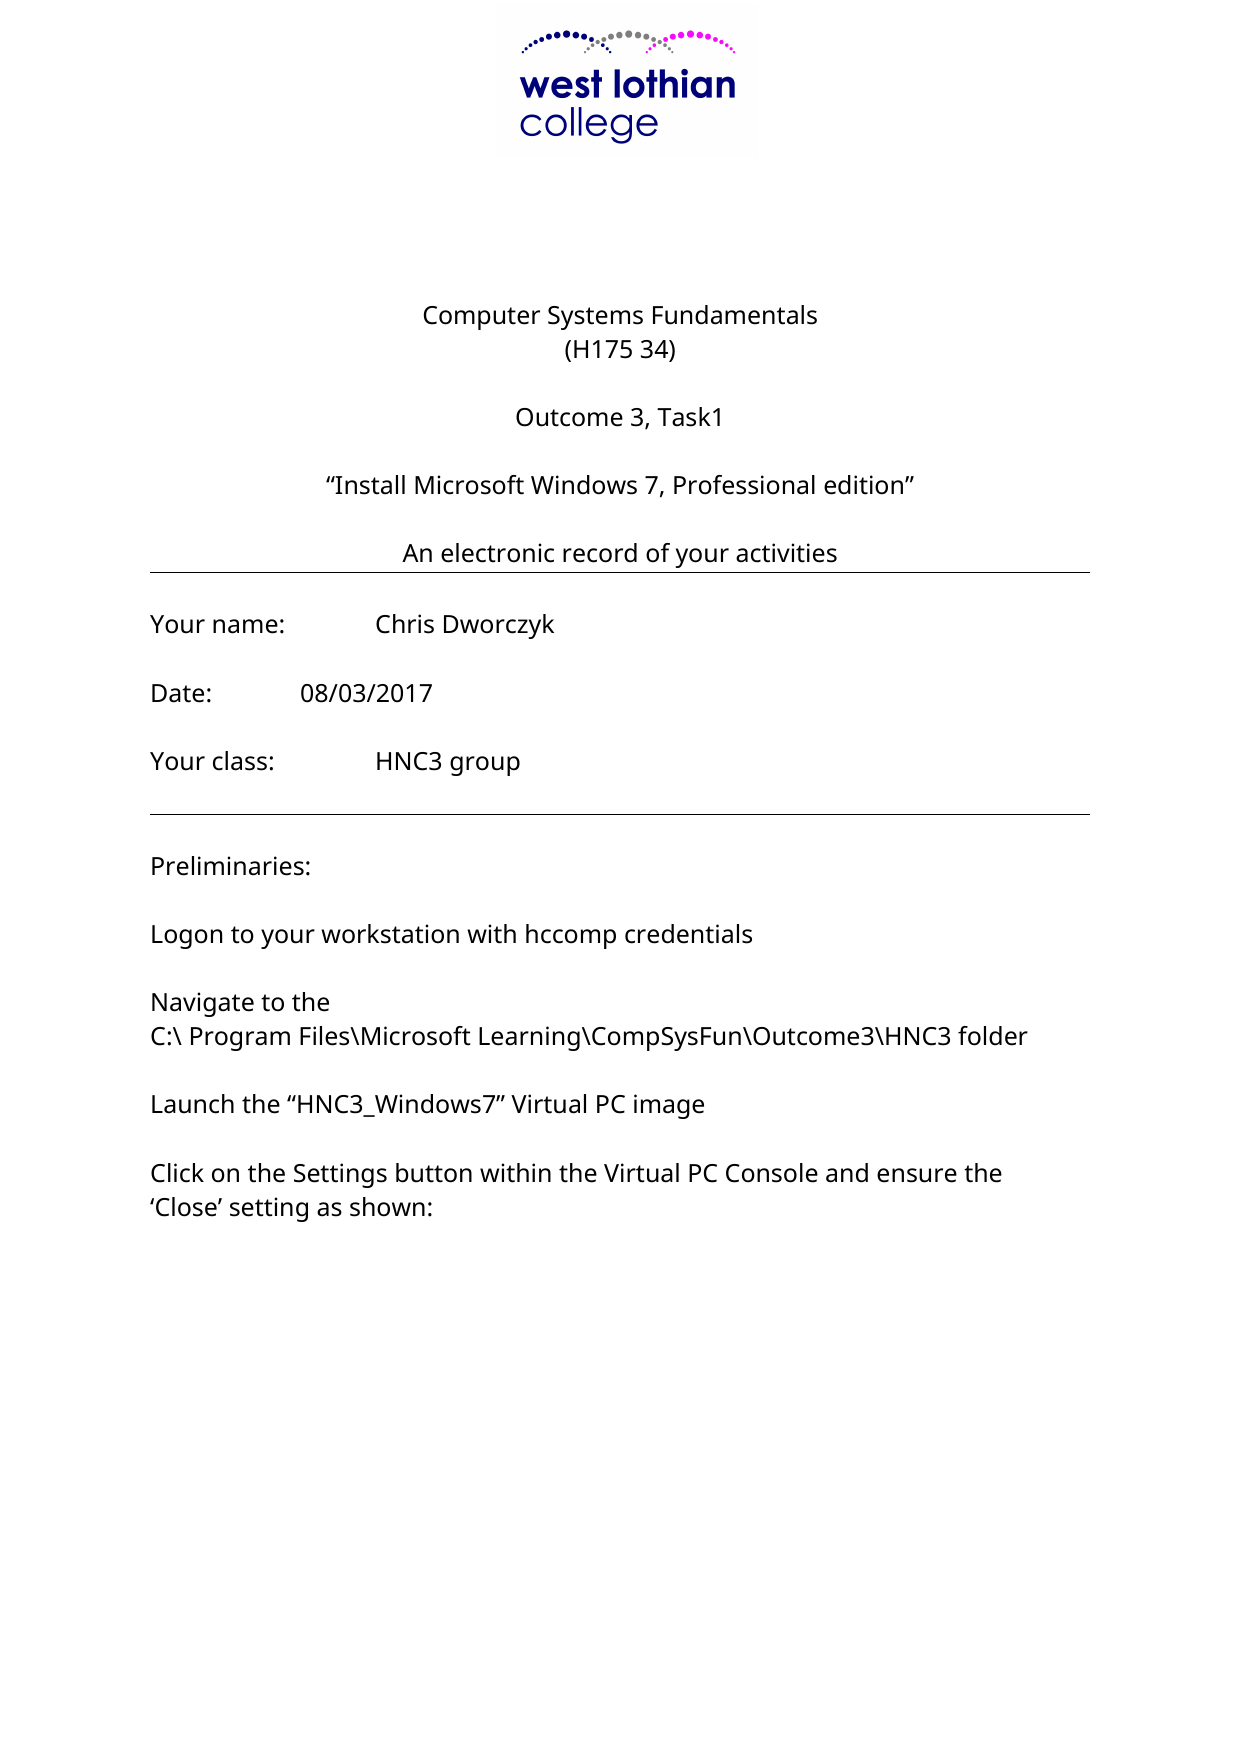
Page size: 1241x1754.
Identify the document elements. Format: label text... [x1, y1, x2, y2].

text Computer Systems Fundamentals [150, 297, 1090, 332]
text “Install Microsoft Windows 7, Professional edition” [150, 468, 1090, 502]
text Launch the “HNC3_Windows7” Virtual PC image [150, 1087, 1090, 1121]
text (H175 34) [150, 332, 1090, 366]
text An electronic record of your activities [150, 536, 1090, 572]
text Date: 08/03/2017 [150, 675, 1090, 709]
text ‘Close’ setting as shown: [150, 1189, 1090, 1223]
text Preliminaries: [150, 849, 1090, 883]
text Outcome 3, Task1 [150, 400, 1090, 434]
text Click on the Settings button within the Virtual PC Console and ensure the [150, 1155, 1090, 1189]
text Logon to your workstation with hccomp credentials [150, 917, 1090, 951]
text Navigate to the [150, 985, 1090, 1019]
text C:\ Program Files\Microsoft Learning\CompSysFun\Outcome3\HNC3 folder [150, 1019, 1090, 1053]
text Your name: Chris Dworczyk [150, 607, 1090, 641]
text Your class: HNC3 group [150, 743, 1090, 777]
picture [495, 4, 758, 158]
